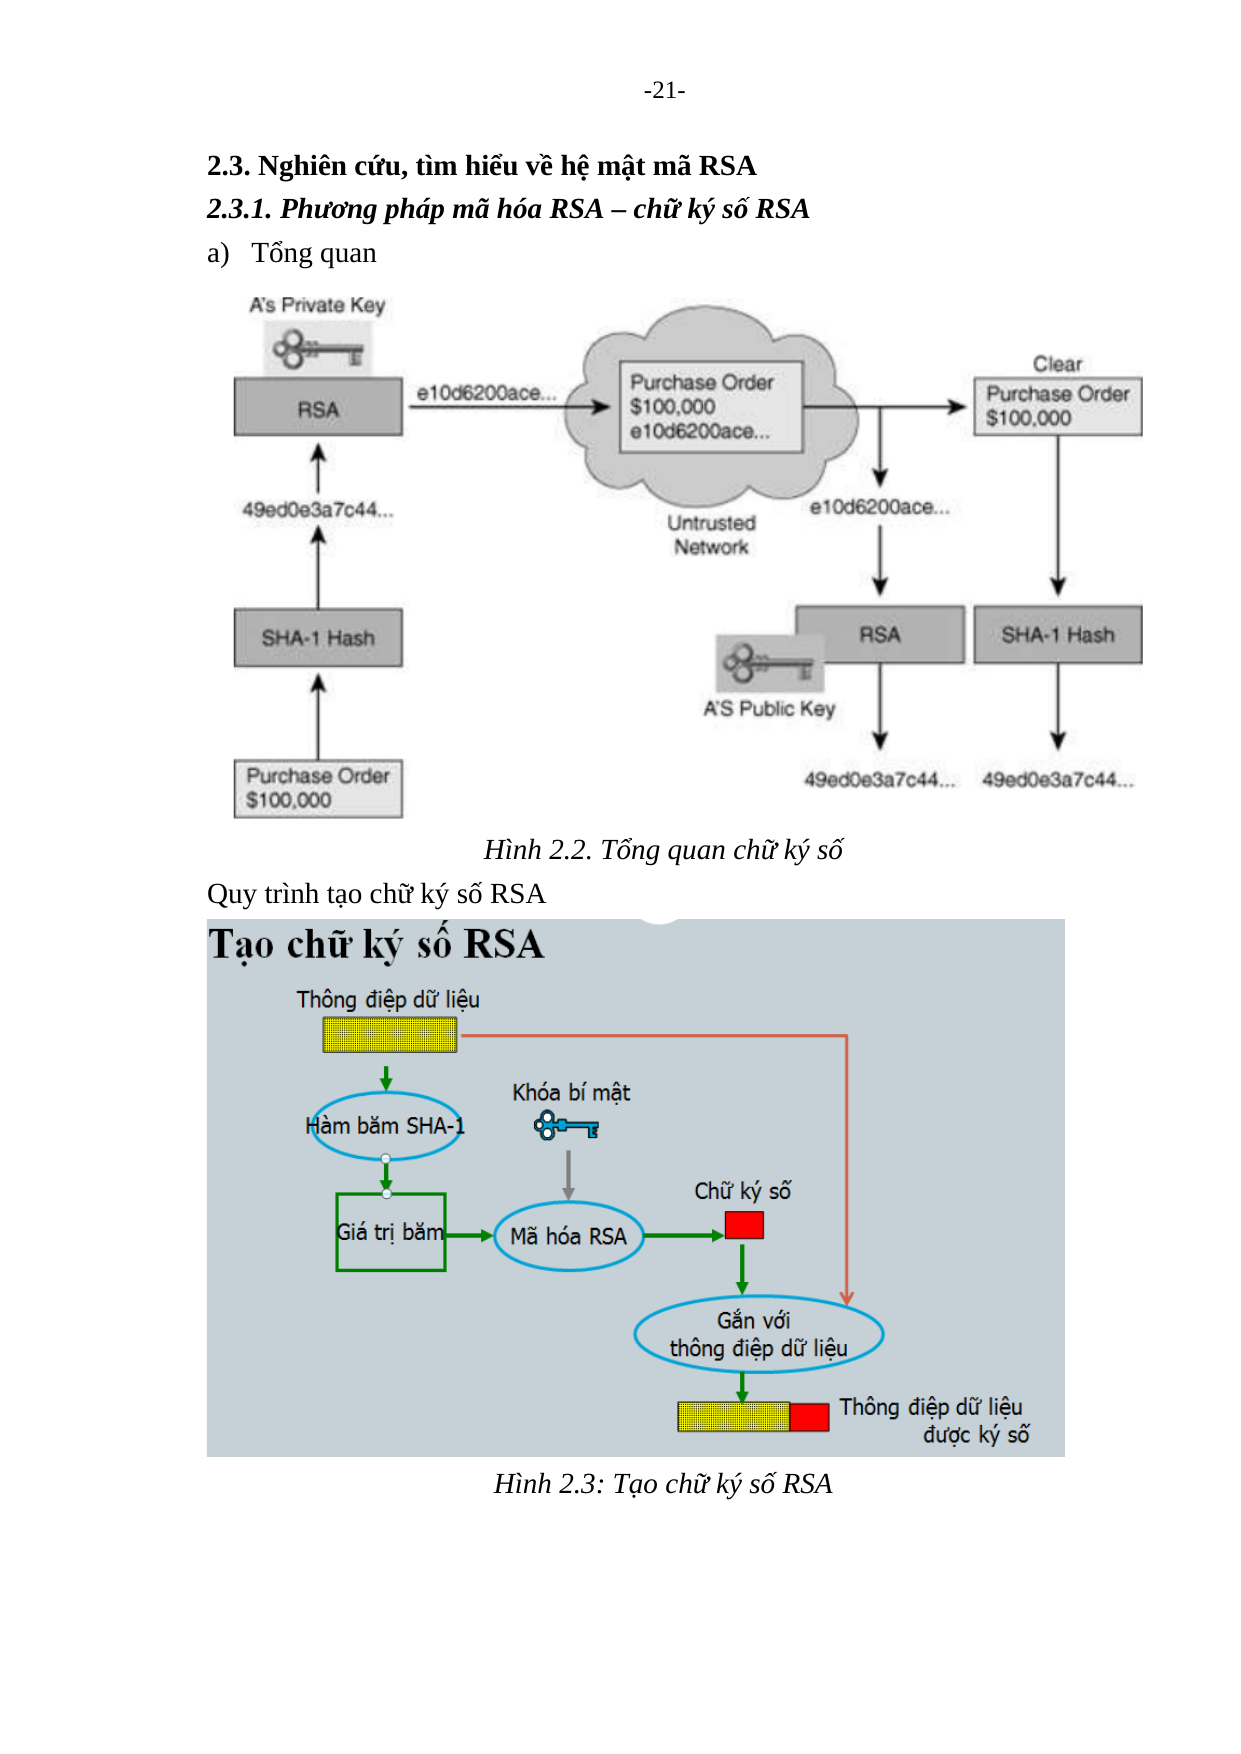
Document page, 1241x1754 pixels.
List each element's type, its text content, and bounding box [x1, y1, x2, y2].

list Hình 2.3: Tạo chữ ký số RSA [207, 1466, 1122, 1500]
picture [206, 278, 1157, 823]
picture [206, 919, 1065, 1457]
list Tổng quan [207, 235, 1122, 268]
list Quy trình tạo chữ ký số RSA [207, 876, 1122, 909]
list Hình 2.2. Tổng quan chữ ký số [207, 832, 1122, 866]
list 2.3.1. Phương pháp mã hóa RSA – chữ ký số RSA [207, 191, 1122, 225]
list 2.3. Nghiên cứu, tìm hiểu về hệ mật mã RSA [207, 148, 1122, 181]
